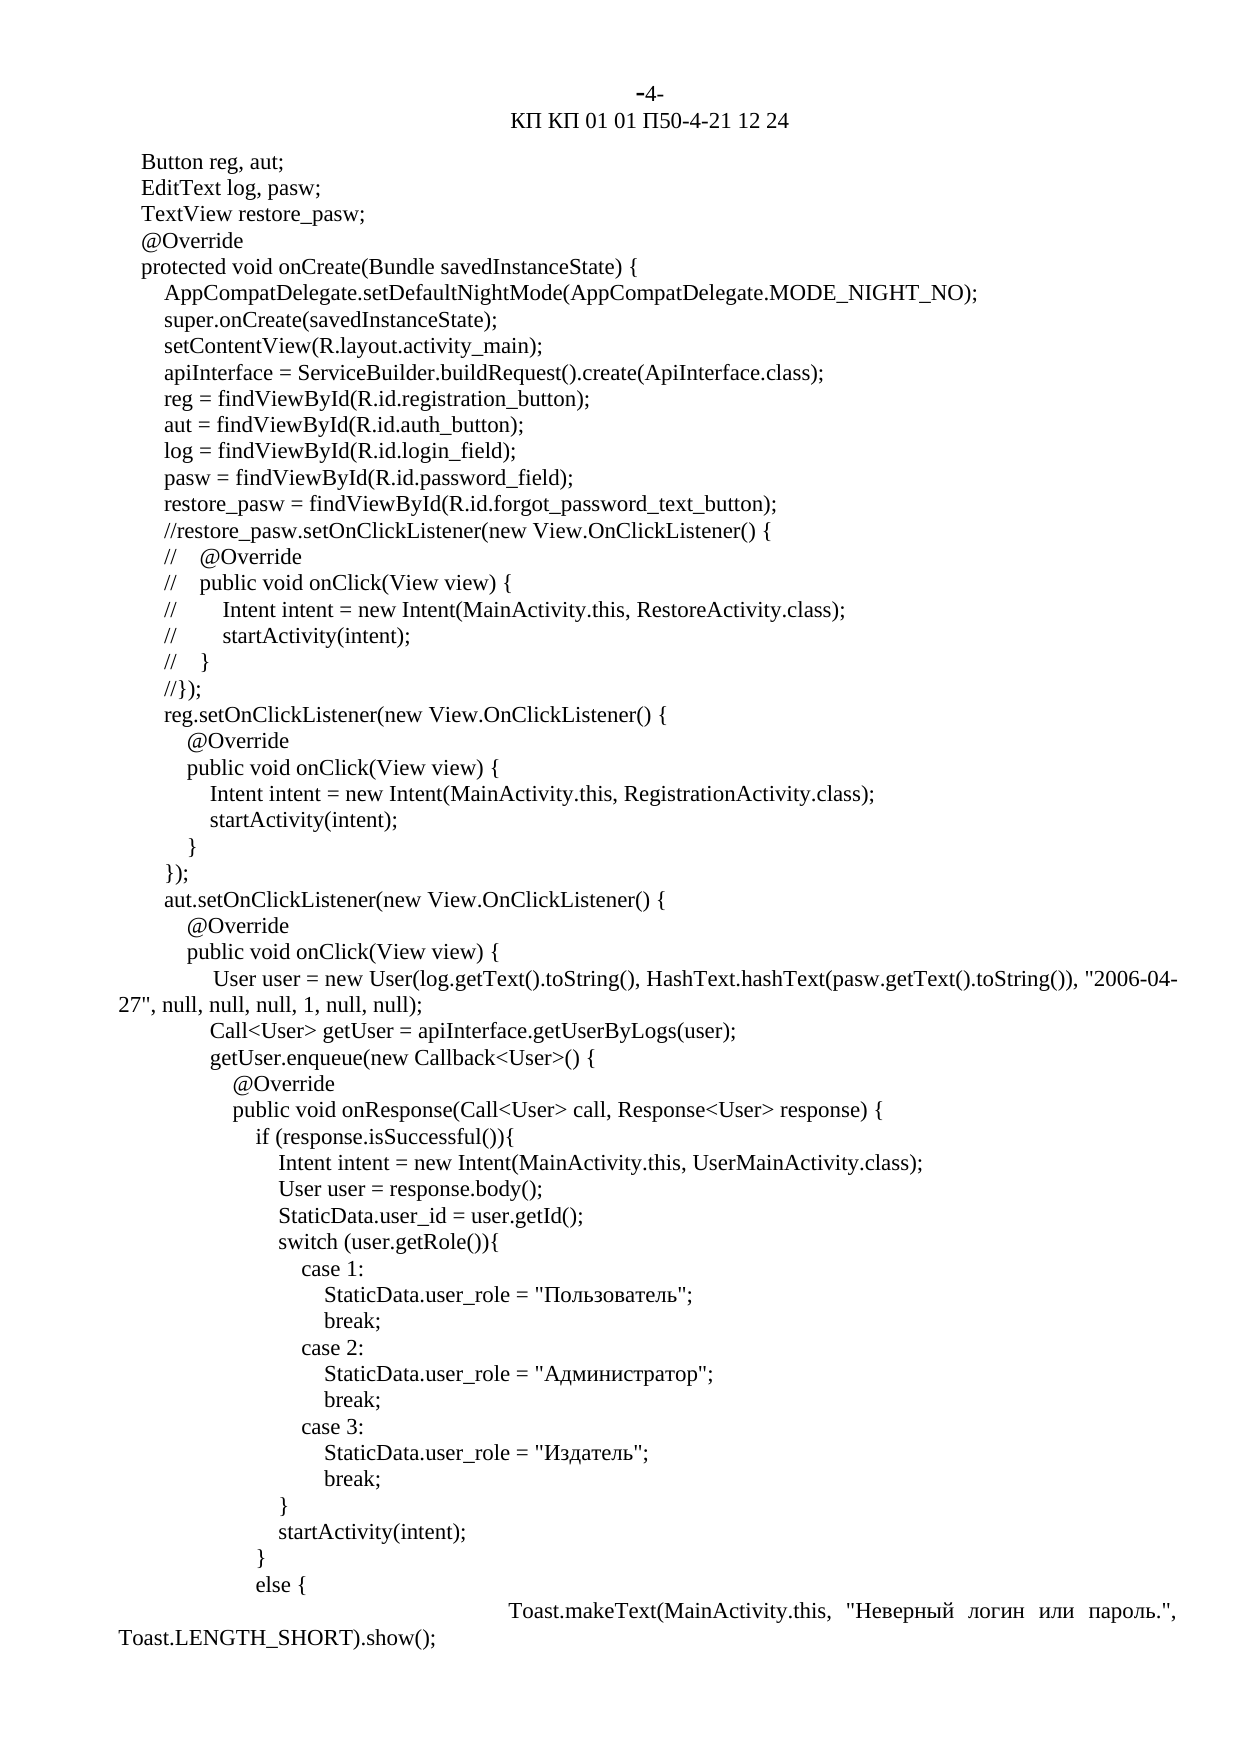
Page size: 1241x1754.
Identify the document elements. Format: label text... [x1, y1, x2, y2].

text Toast.makeText(MainActivity.this, "Неверный логин или пароль.", Toast.LENGTH_SHORT).show(); [118, 1597, 1181, 1650]
text Button reg, aut; [118, 148, 1181, 174]
text protected void onCreate(Bundle savedInstanceState) { [118, 253, 1181, 279]
text pasw = findViewById(R.id.password_field); [118, 464, 1181, 490]
text } [118, 833, 1181, 859]
text Intent intent = new Intent(MainActivity.this, UserMainActivity.class); [118, 1149, 1181, 1176]
text AppCompatDelegate.setDefaultNightMode(AppCompatDelegate.MODE_NIGHT_NO); [118, 279, 1181, 306]
text StaticData.user_role = "Пользователь"; [118, 1281, 1181, 1307]
text // public void onClick(View view) { [118, 569, 1181, 596]
text StaticData.user_role = "Администратор"; [118, 1360, 1181, 1386]
text @Override [118, 912, 1181, 938]
text // @Override [118, 543, 1181, 569]
text break; [118, 1307, 1181, 1334]
text case 1: [118, 1254, 1181, 1281]
text reg = findViewById(R.id.registration_button); [118, 385, 1181, 411]
text // Intent intent = new Intent(MainActivity.this, RestoreActivity.class); [118, 596, 1181, 622]
text @Override [118, 1070, 1181, 1096]
text StaticData.user_role = "Издатель"; [118, 1439, 1181, 1465]
text }); [118, 859, 1181, 886]
text @Override [118, 227, 1181, 253]
text EditText log, pasw; [118, 174, 1181, 200]
text reg.setOnClickListener(new View.OnClickListener() { [118, 701, 1181, 727]
text Intent intent = new Intent(MainActivity.this, RegistrationActivity.class); [118, 780, 1181, 807]
text aut = findViewById(R.id.auth_button); [118, 411, 1181, 438]
text startActivity(intent); [118, 1518, 1181, 1544]
text break; [118, 1386, 1181, 1413]
text @Override [118, 727, 1181, 754]
text setContentView(R.layout.activity_main); [118, 332, 1181, 358]
text super.onCreate(savedInstanceState); [118, 306, 1181, 332]
text } [118, 1492, 1181, 1518]
text switch (user.getRole()){ [118, 1228, 1181, 1254]
text aut.setOnClickListener(new View.OnClickListener() { [118, 886, 1181, 912]
text startActivity(intent); [118, 807, 1181, 833]
text public void onResponse(Call<User> call, Response<User> response) { [118, 1096, 1181, 1123]
text apiInterface = ServiceBuilder.buildRequest().create(ApiInterface.class); [118, 358, 1181, 385]
text else { [118, 1571, 1181, 1597]
text public void onClick(View view) { [118, 938, 1181, 965]
text //}); [118, 675, 1181, 701]
text User user = response.body(); [118, 1176, 1181, 1202]
text if (response.isSuccessful()){ [118, 1123, 1181, 1149]
text restore_pasw = findViewById(R.id.forgot_password_text_button); [118, 490, 1181, 517]
text getUser.enqueue(new Callback<User>() { [118, 1044, 1181, 1070]
text case 2: [118, 1334, 1181, 1360]
text log = findViewById(R.id.login_field); [118, 438, 1181, 464]
text // } [118, 648, 1181, 675]
text StaticData.user_id = user.getId(); [118, 1202, 1181, 1228]
text public void onClick(View view) { [118, 754, 1181, 780]
text Call<User> getUser = apiInterface.getUserByLogs(user); [118, 1017, 1181, 1044]
text // startActivity(intent); [118, 622, 1181, 648]
text } [118, 1544, 1181, 1571]
text TextView restore_pasw; [118, 200, 1181, 227]
text //restore_pasw.setOnClickListener(new View.OnClickListener() { [118, 517, 1181, 543]
text break; [118, 1465, 1181, 1492]
text case 3: [118, 1413, 1181, 1439]
text User user = new User(log.getText().toString(), HashText.hashText(pasw.getText().toString()), "2006-04-27", null, null, null, 1, null, null); [118, 965, 1181, 1017]
